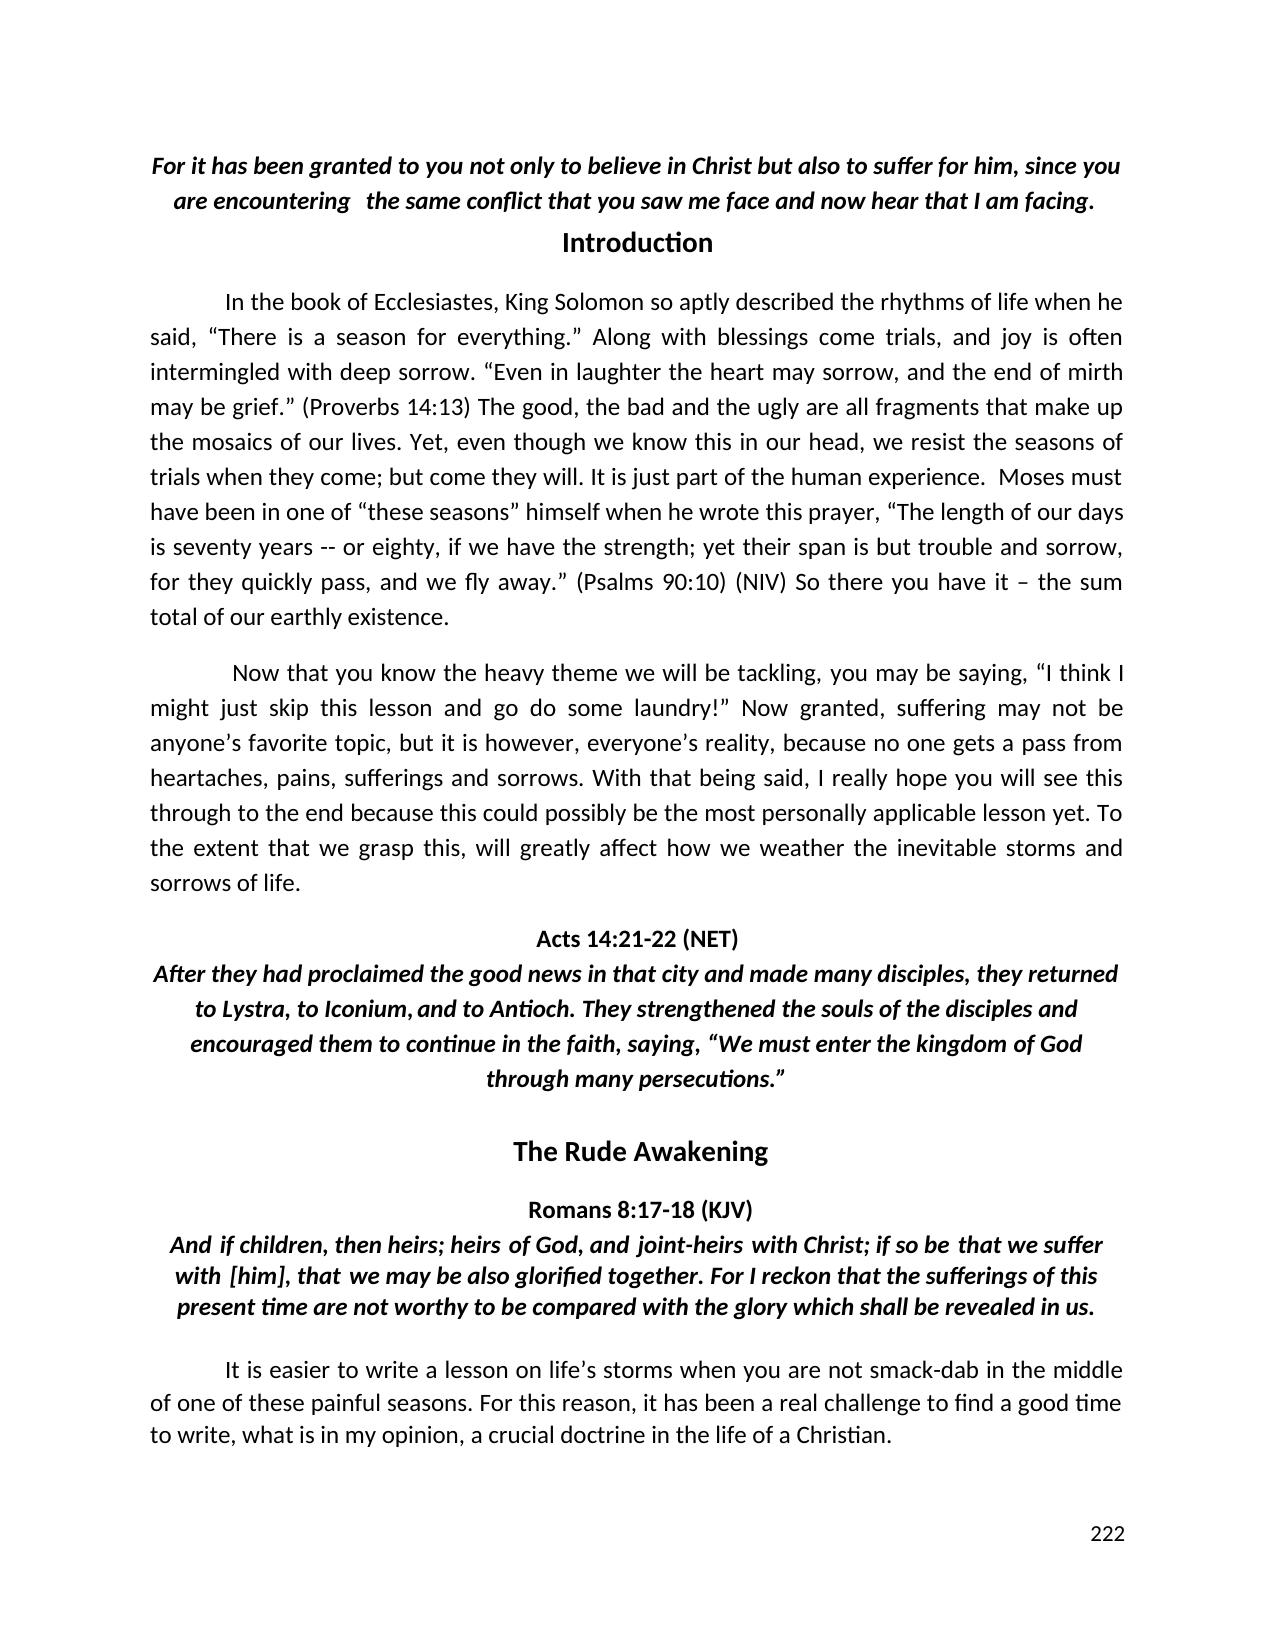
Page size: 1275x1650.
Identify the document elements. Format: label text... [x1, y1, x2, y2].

text For it has been granted to you not only to believe in Christ but also to suffer for him, since you are encountering the same conflict that you saw me face and now hear that I am facing. [150, 150, 1125, 216]
text Now that you know the heavy theme we will be tackling, you may be saying, “I think I might just skip this lesson and go do some laundry!” Now granted, suffering may not be anyone’s favorite topic, but it is however, everyone’s reality, because no one gets a pass from heartaches, pains, sufferings and sorrows. With that being said, I really hope you will see this through to the end because this could possibly be the most personally applicable lesson yet. To the extent that we grasp this, will greatly affect how we weather the inevitable storms and sorrows of life. [150, 657, 1125, 898]
text In the book of Ecclesiastes, King Solomon so aptly described the rhythms of life when he said, “There is a season for everything.” Along with blessings come trials, and joy is often intermingled with deep sorrow. “Even in laughter the heart may sorrow, and the end of mirth may be grief.” (Proverbs 14:13) The good, the bad and the ugly are all fragments that make up the mosaics of our lives. Yet, even though we know this in our head, we resist the seasons of trials when they come; but come they will. It is just part of the human experience. Moses must have been in one of “these seasons” himself when he wrote this prayer, “The length of our days is seventy years -- or eighty, if we have the strength; yet their span is but trouble and sorrow, for they quickly pass, and we fly away.” (Psalms 90:10) (NIV) So there you have it – the sum total of our earthly existence. [150, 286, 1125, 632]
text And if children, then heirs; heirs of God, and joint-heirs with Christ; if so be that we suffer with [him], that we may be also glorified together. For I reckon that the sufferings of this present time are not worthy to be compared with the glory which shall be revealed in us. [150, 1230, 1125, 1321]
text The Rude Awakening [156, 1133, 1125, 1168]
text It is easier to write a lesson on life’s storms when you are not smack-dab in the middle of one of these painful seasons. For this reason, it has been a real challenge to find a good time to write, what is in my opinion, a crucial doctrine in the life of a Christian. [150, 1352, 1125, 1450]
text Romans 8:17-18 (KJV) [156, 1195, 1125, 1225]
text Acts 14:21-22 (NET) [150, 923, 1125, 953]
text After they had proclaimed the good news in that city and made many disciples, they returned to Lystra, to Iconium, and to Antioch. They strengthened the souls of the disciples and encouraged them to continue in the faith, saying, “We must enter the kingdom of God through many persecutions.” [150, 958, 1125, 1093]
text Introduction [150, 224, 1125, 260]
